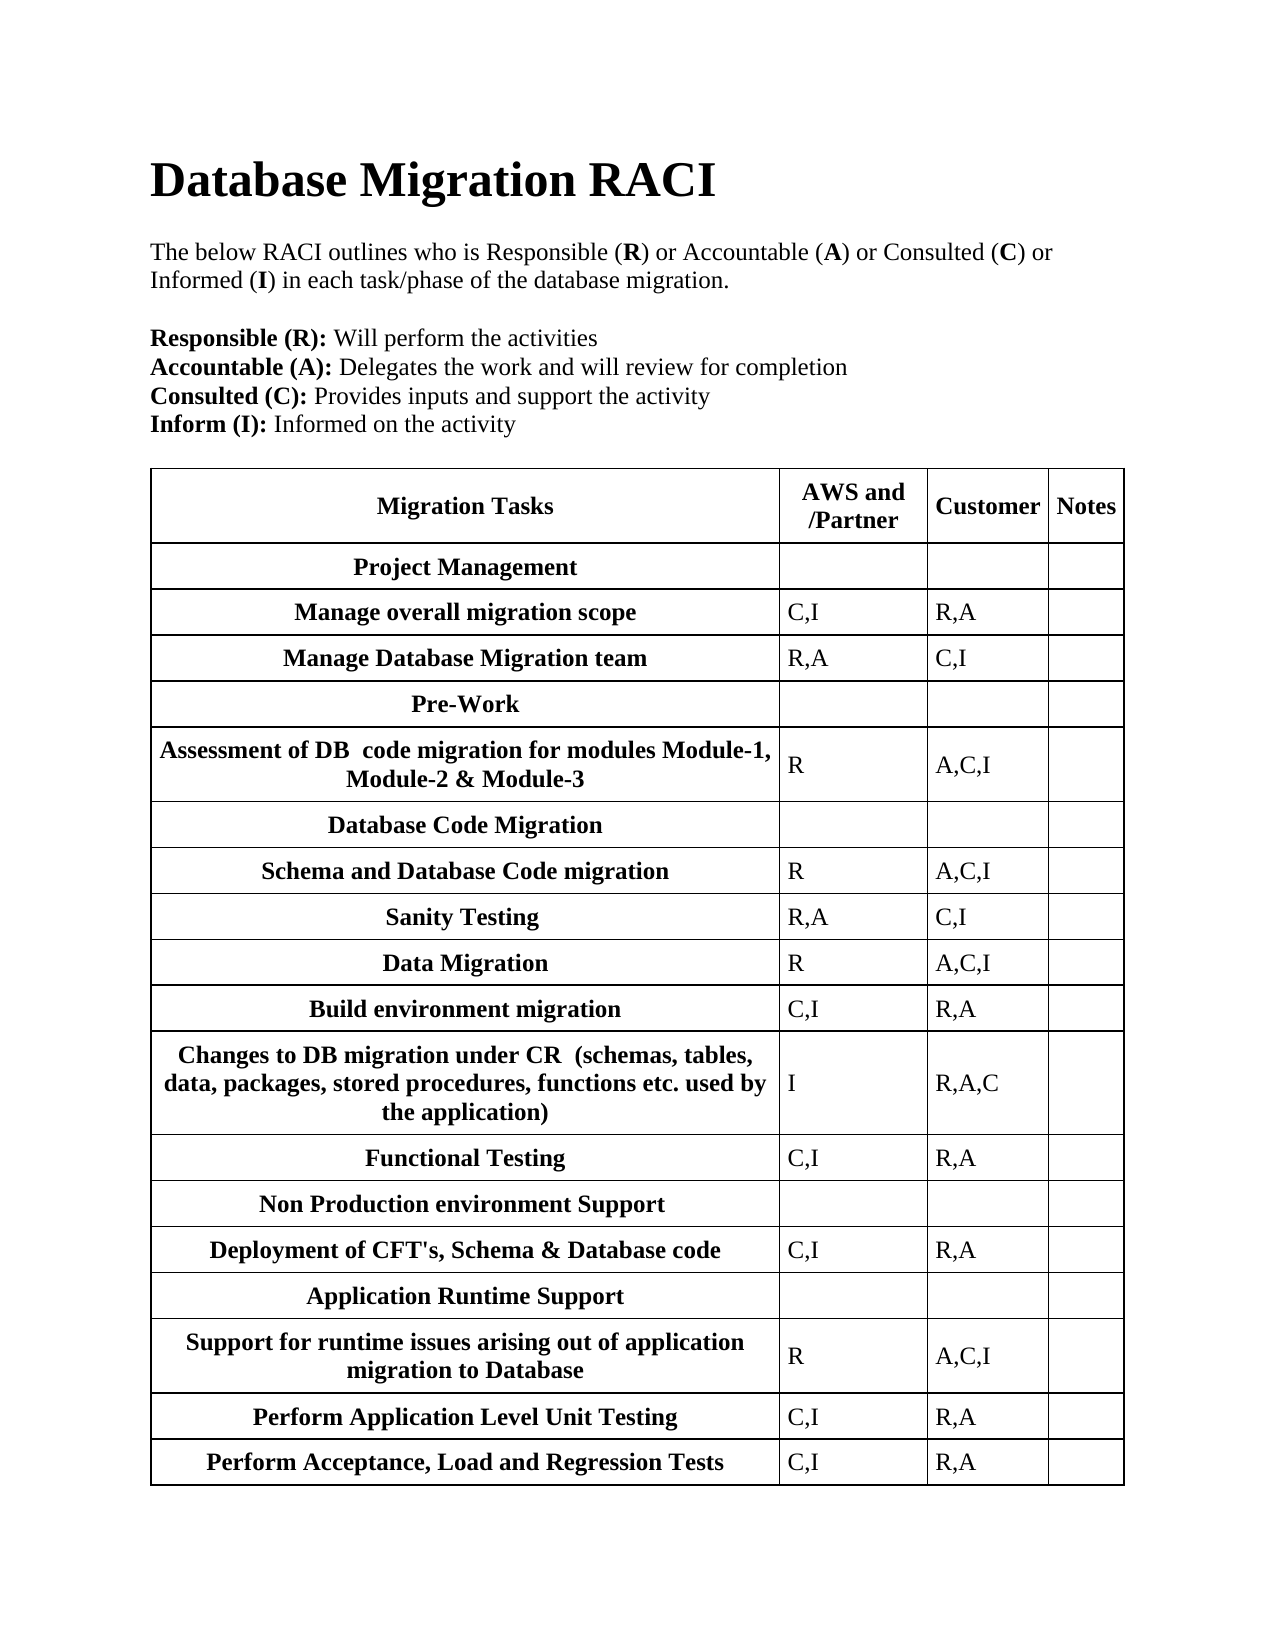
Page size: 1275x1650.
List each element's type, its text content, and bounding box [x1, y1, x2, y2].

table_cell [1049, 1135, 1123, 1180]
table_cell [780, 802, 927, 847]
table_cell A,C,I [928, 728, 1048, 801]
table_cell [1049, 940, 1123, 984]
table_cell A,C,I [928, 1319, 1048, 1392]
table_cell Manage overall migration scope [152, 590, 779, 634]
table_cell [1049, 682, 1123, 726]
table_cell [1049, 848, 1123, 892]
table_cell R,A,C [928, 1032, 1048, 1134]
table_cell [928, 1273, 1048, 1317]
table_cell Changes to DB migration under CR (schemas, tables, data, packages, stored procedures, functions etc. used by the application) [152, 1032, 779, 1134]
table_cell Manage Database Migration team [152, 636, 779, 680]
table_cell [780, 1181, 927, 1226]
table_cell I [780, 1032, 927, 1134]
table_cell [780, 682, 927, 726]
table_cell A,C,I [928, 848, 1048, 892]
subtitle Database Migration RACI [150, 150, 1125, 207]
table_cell R,A [928, 590, 1048, 634]
table_cell C,I [780, 1135, 927, 1180]
table_cell [1049, 590, 1123, 634]
table_cell Database Code Migration [152, 802, 779, 847]
table_cell R [780, 728, 927, 801]
table_cell [1049, 1032, 1123, 1134]
table_cell Functional Testing [152, 1135, 779, 1180]
table_cell [928, 802, 1048, 847]
table_cell [780, 1273, 927, 1317]
table_cell [928, 544, 1048, 588]
table_cell Pre-Work [152, 682, 779, 726]
table_cell R [780, 848, 927, 892]
table_cell [1049, 1440, 1123, 1484]
table_cell Sanity Testing [152, 894, 779, 938]
table_cell C,I [780, 986, 927, 1030]
table_cell [1049, 802, 1123, 847]
table_cell R,A [780, 636, 927, 680]
table_cell R,A [928, 1394, 1048, 1438]
table_cell R,A [928, 1135, 1048, 1180]
table_cell C,I [928, 894, 1048, 938]
table_cell Assessment of DB code migration for modules Module-1, Module-2 & Module-3 [152, 728, 779, 801]
table_cell A,C,I [928, 940, 1048, 984]
table_cell [1049, 1319, 1123, 1392]
table_cell [1049, 1394, 1123, 1438]
table_cell [1049, 1227, 1123, 1272]
text The below RACI outlines who is Responsible (R) or Accountable (A) or Consulted (C) or Informed (I) in each task/phase of the database migration. [150, 237, 1125, 294]
table_header Migration Tasks [152, 469, 779, 542]
table_cell [928, 1181, 1048, 1226]
table_cell [928, 682, 1048, 726]
table_cell Deployment of CFT's, Schema & Database code [152, 1227, 779, 1272]
table_header Customer [928, 469, 1048, 542]
table_cell Perform Acceptance, Load and Regression Tests [152, 1440, 779, 1484]
table_cell C,I [928, 636, 1048, 680]
table_cell [780, 544, 927, 588]
table_cell Perform Application Level Unit Testing [152, 1394, 779, 1438]
text Responsible (R): Will perform the activities Accountable (A): Delegates the work and will review for completion Consulted (C): Provides inputs and support the activity Inform (I): Informed on the activity [150, 323, 1125, 438]
table_cell R,A [928, 986, 1048, 1030]
table_cell R [780, 940, 927, 984]
table_cell C,I [780, 590, 927, 634]
table_cell R,A [928, 1440, 1048, 1484]
table_cell R,A [780, 894, 927, 938]
table_cell Application Runtime Support [152, 1273, 779, 1317]
table_cell R,A [928, 1227, 1048, 1272]
table_cell Data Migration [152, 940, 779, 984]
table_cell [1049, 894, 1123, 938]
table_cell [1049, 1273, 1123, 1317]
table_cell C,I [780, 1227, 927, 1272]
table_cell C,I [780, 1394, 927, 1438]
table_cell [1049, 1181, 1123, 1226]
table_cell [1049, 728, 1123, 801]
table_header AWS and /Partner [780, 469, 927, 542]
table_cell Build environment migration [152, 986, 779, 1030]
table_cell Schema and Database Code migration [152, 848, 779, 892]
table_cell Project Management [152, 544, 779, 588]
table_cell C,I [780, 1440, 927, 1484]
table_header Notes [1049, 469, 1123, 542]
table_cell Non Production environment Support [152, 1181, 779, 1226]
table_cell [1049, 636, 1123, 680]
table_cell Support for runtime issues arising out of application migration to Database [152, 1319, 779, 1392]
table_cell R [780, 1319, 927, 1392]
table_cell [1049, 986, 1123, 1030]
table_cell [1049, 544, 1123, 588]
